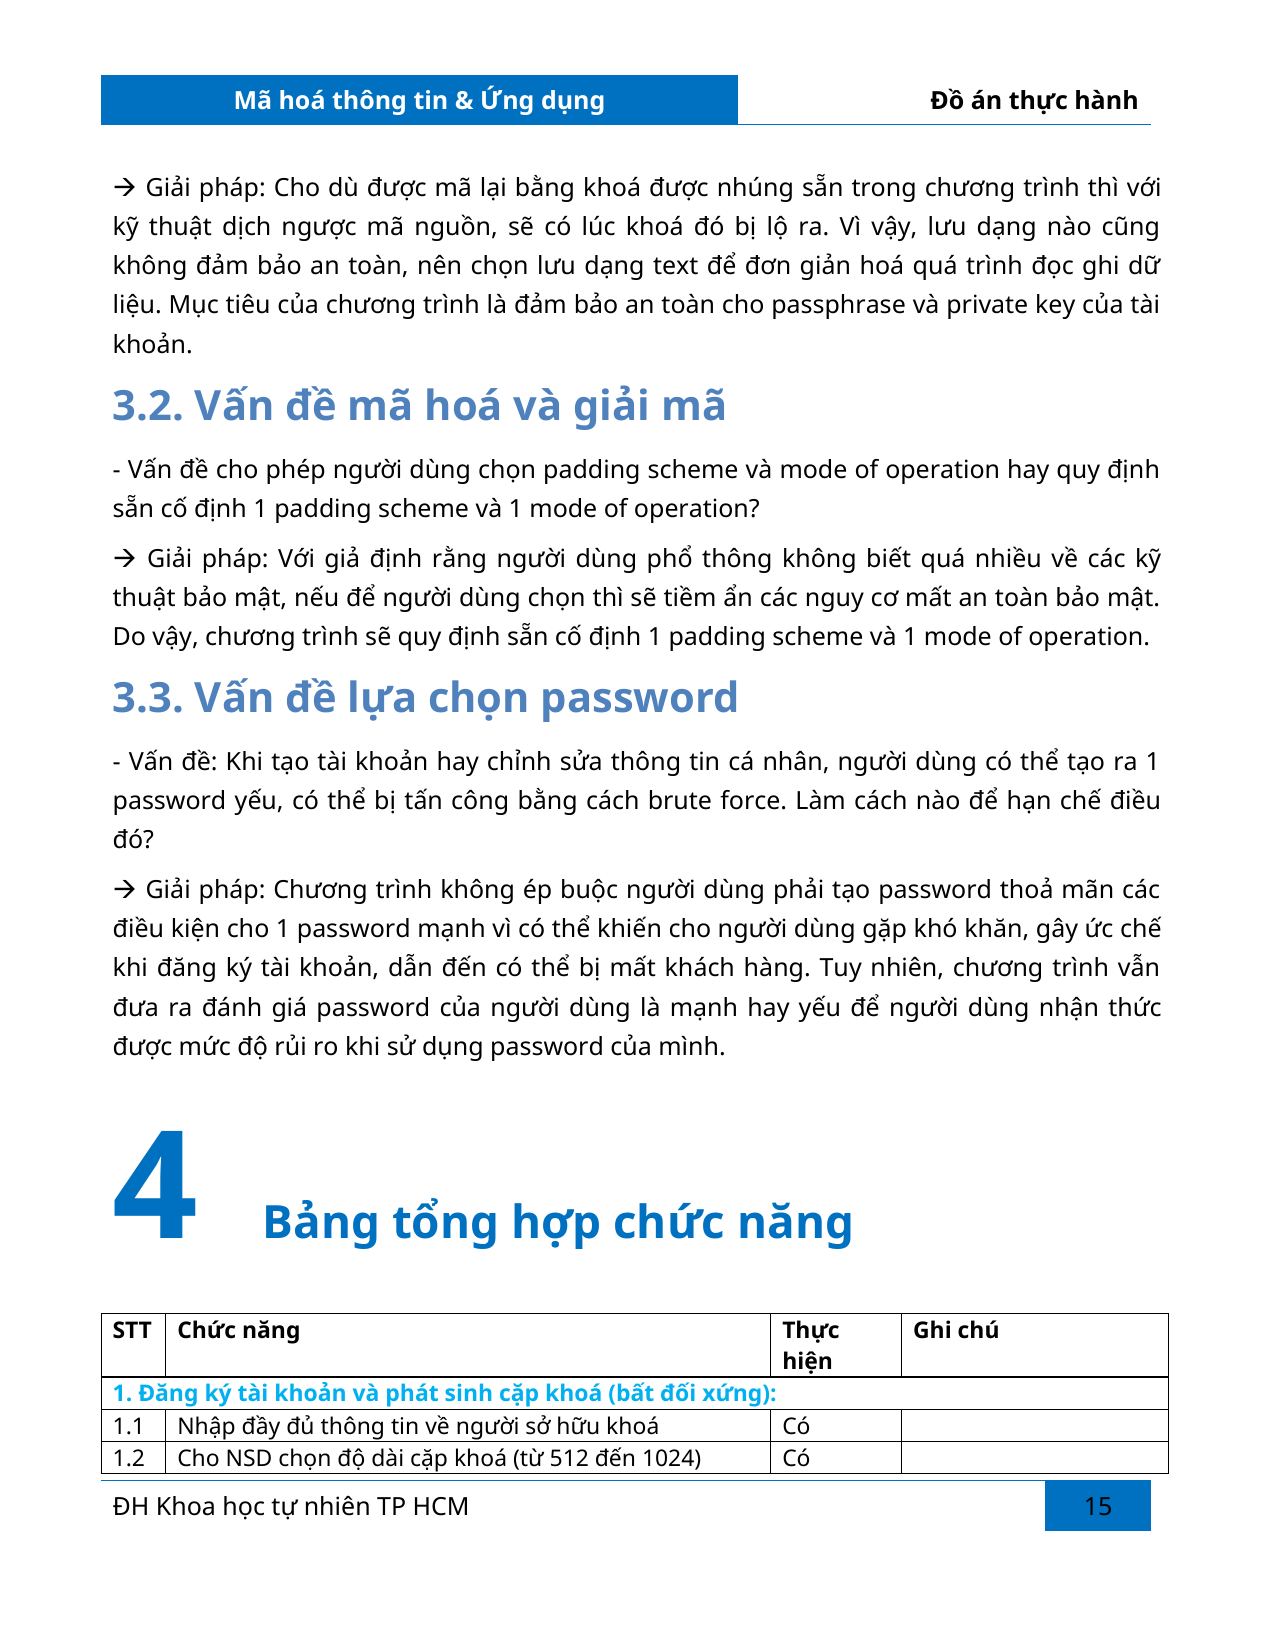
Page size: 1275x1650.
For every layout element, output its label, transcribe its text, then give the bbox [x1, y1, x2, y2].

table_header Ghi chú [902, 1314, 1168, 1376]
table_header Chức năng [166, 1314, 770, 1376]
table_cell [902, 1410, 1168, 1441]
text Giải pháp: Chương trình không ép buộc người dùng phải tạo password thoả mãn các điều kiện cho 1 password mạnh vì có thể khiến cho người dùng gặp khó khăn, gây ức chế khi đăng ký tài khoản, dẫn đến có thể bị mất khách hàng. Tuy nhiên, chương trình vẫn đưa ra đánh giá password của người dùng là mạnh hay yếu để người dùng nhận thức được mức độ rủi ro khi sử dụng password của mình. [112, 872, 1162, 1062]
table_header Thực hiện [771, 1314, 901, 1376]
table_cell 1.2 [102, 1442, 165, 1473]
text Giải pháp: Với giả định rằng người dùng phổ thông không biết quá nhiều về các kỹ thuật bảo mật, nếu để người dùng chọn thì sẽ tiềm ẩn các nguy cơ mất an toàn bảo mật. Do vậy, chương trình sẽ quy định sẵn cố định 1 padding scheme và 1 mode of operation. [112, 540, 1162, 653]
subtitle 3.2. Vấn đề mã hoá và giải mã [112, 376, 1162, 433]
table_cell Cho NSD chọn độ dài cặp khoá (từ 512 đến 1024) [166, 1442, 770, 1473]
table_cell Có [771, 1410, 901, 1441]
text - Vấn đề cho phép người dùng chọn padding scheme và mode of operation hay quy định sẵn cố định 1 padding scheme và 1 mode of operation? [112, 451, 1162, 525]
text Giải pháp: Cho dù được mã lại bằng khoá được nhúng sẵn trong chương trình thì với kỹ thuật dịch ngược mã nguồn, sẽ có lúc khoá đó bị lộ ra. Vì vậy, lưu dạng nào cũng không đảm bảo an toàn, nên chọn lưu dạng text để đơn giản hoá quá trình đọc ghi dữ liệu. Mục tiêu của chương trình là đảm bảo an toàn cho passphrase và private key của tài khoản. [112, 169, 1162, 360]
subtitle 3.3. Vấn đề lựa chọn password [112, 668, 1162, 725]
table_cell Nhập đầy đủ thông tin về người sở hữu khoá [166, 1410, 770, 1441]
table_cell [902, 1442, 1168, 1473]
table_header STT [102, 1314, 165, 1376]
table_cell 1. Đăng ký tài khoản và phát sinh cặp khoá (bất đối xứng): [102, 1378, 1168, 1409]
subtitle Bảng tổng hợp chức năng [112, 1078, 1162, 1282]
table_cell 1.1 [102, 1410, 165, 1441]
table_cell Có [771, 1442, 901, 1473]
text - Vấn đề: Khi tạo tài khoản hay chỉnh sửa thông tin cá nhân, người dùng có thể tạo ra 1 password yếu, có thể bị tấn công bằng cách brute force. Làm cách nào để hạn chế điều đó? [112, 744, 1162, 856]
